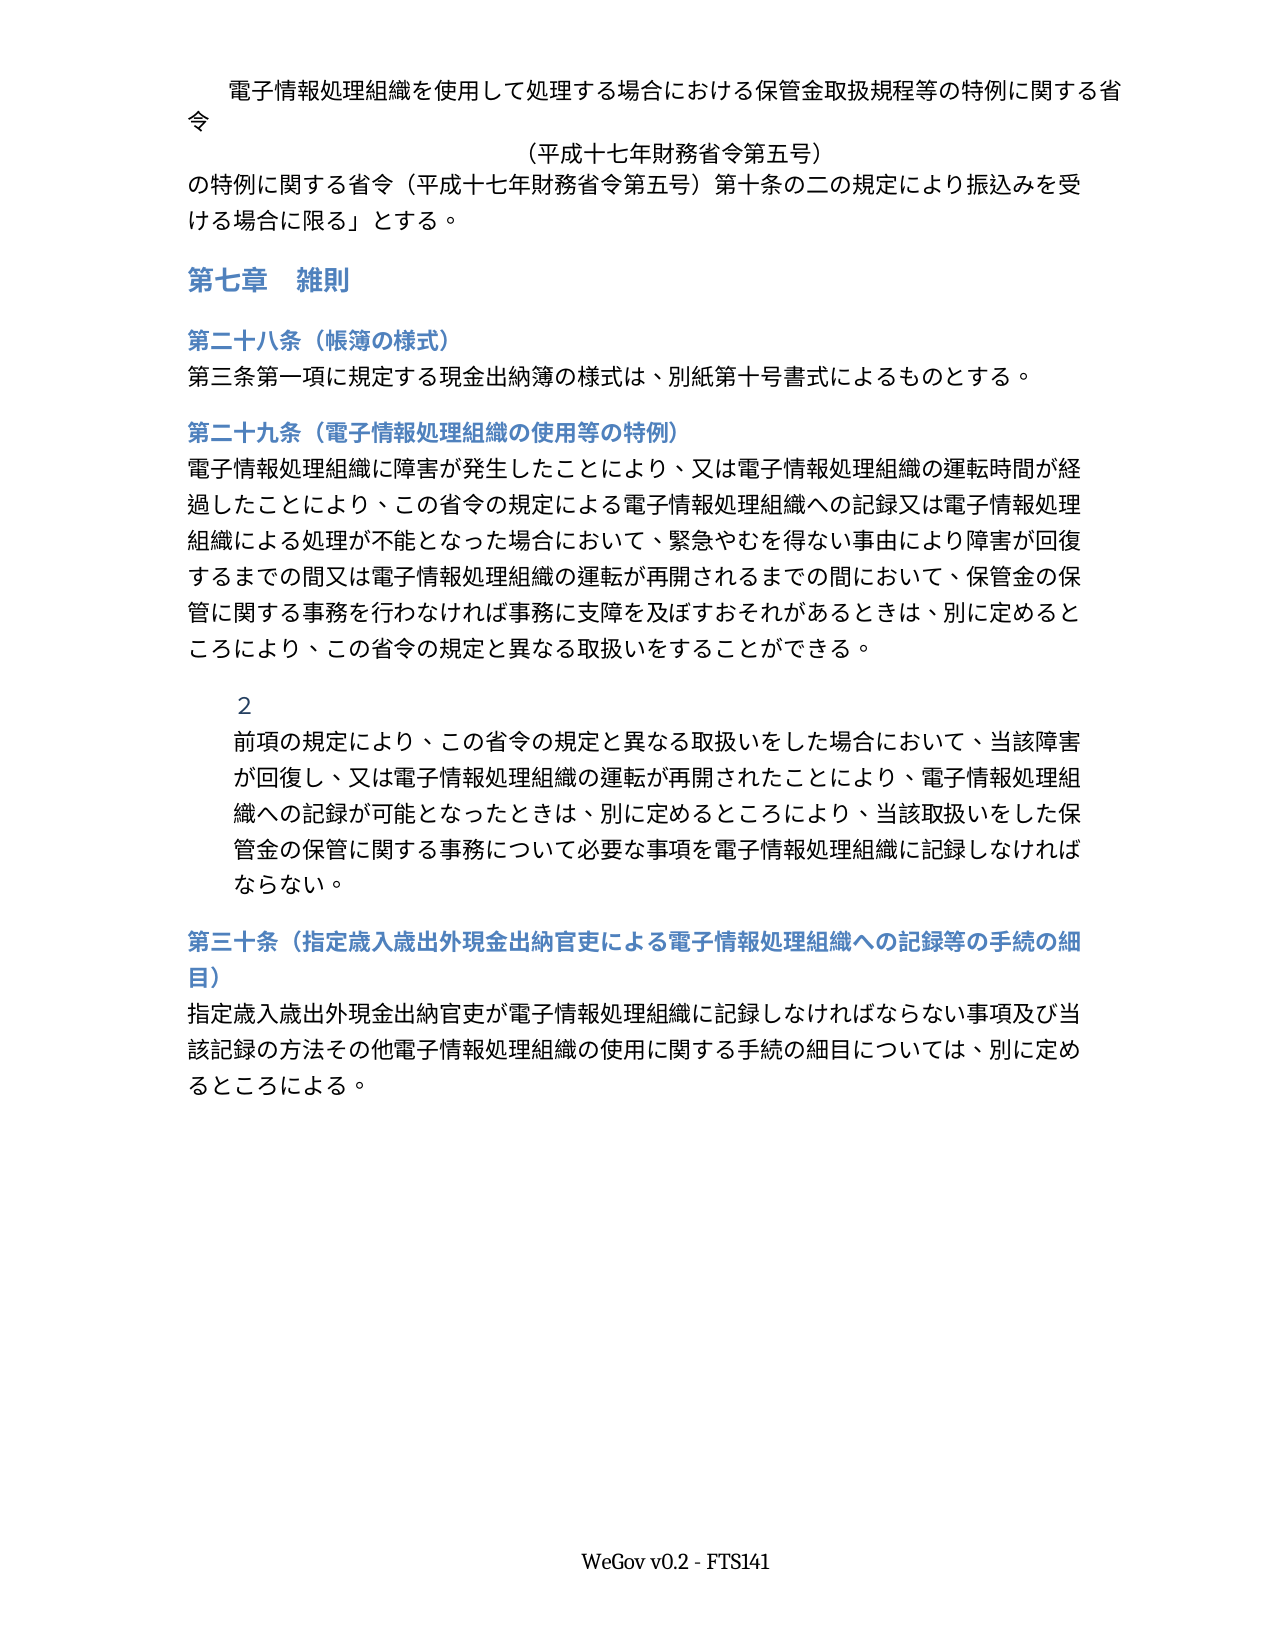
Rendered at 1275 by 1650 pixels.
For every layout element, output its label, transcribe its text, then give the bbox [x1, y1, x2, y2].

subtitle 第二十八条（帳簿の様式） [187, 325, 1087, 356]
subtitle 第二十九条（電子情報処理組織の使用等の特例） [187, 417, 1087, 449]
subtitle ２ [233, 690, 1087, 721]
subtitle 第七章 雑則 [187, 261, 1087, 298]
text 指定歳入歳出外現金出納官吏が電子情報処理組織に記録しなければならない事項及び当該記録の方法その他電子情報処理組織の使用に関する手続の細目については、別に定めるところによる。 [187, 998, 1087, 1101]
text 前項の規定により、この省令の規定と異なる取扱いをした場合において、当該障害が回復し、又は電子情報処理組織の運転が再開されたことにより、電子情報処理組織への記録が可能となったときは、別に定めるところにより、当該取扱いをした保管金の保管に関する事務について必要な事項を電子情報処理組織に記録しなければならない。 [233, 726, 1087, 901]
text 第三条第一項に規定する現金出納簿の様式は、別紙第十号書式によるものとする。 [187, 361, 1087, 392]
subtitle 第三十条（指定歳入歳出外現金出納官吏による電子情報処理組織への記録等の手続の細目） [187, 926, 1087, 993]
